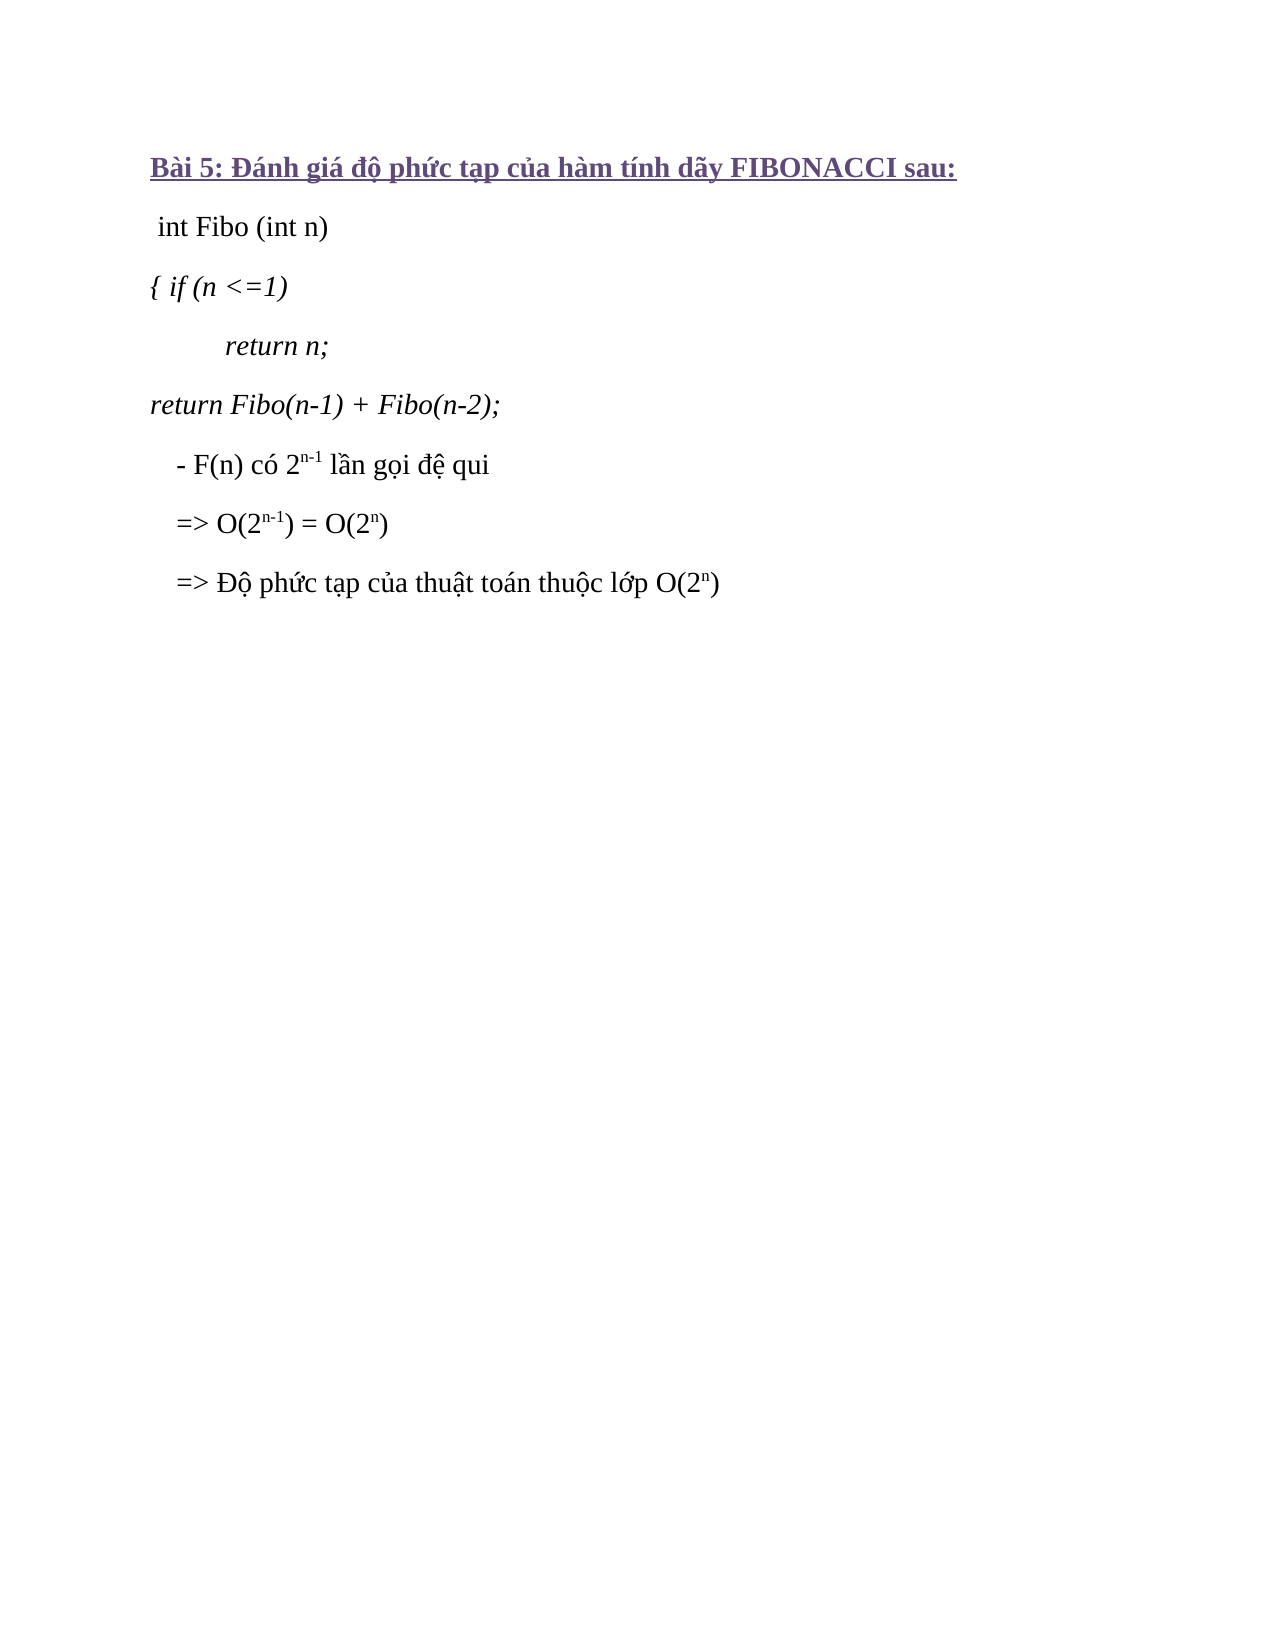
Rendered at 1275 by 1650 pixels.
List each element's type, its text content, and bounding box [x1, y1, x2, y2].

text => Độ phức tạp của thuật toán thuộc lớp O(2n) [150, 566, 1125, 599]
text { if (n <=1) [150, 269, 1125, 302]
text return Fibo(n-1) + Fibo(n-2); [150, 387, 1125, 421]
text Bài 5: Đánh giá độ phức tạp của hàm tính dãy FIBONACCI sau: [150, 150, 1125, 183]
text => O(2n-1) = O(2n) [150, 506, 1125, 540]
text int Fibo (int n) [150, 209, 1125, 243]
text - F(n) có 2n-1 lần gọi đệ qui [150, 447, 1125, 480]
text return n; [150, 328, 1125, 362]
